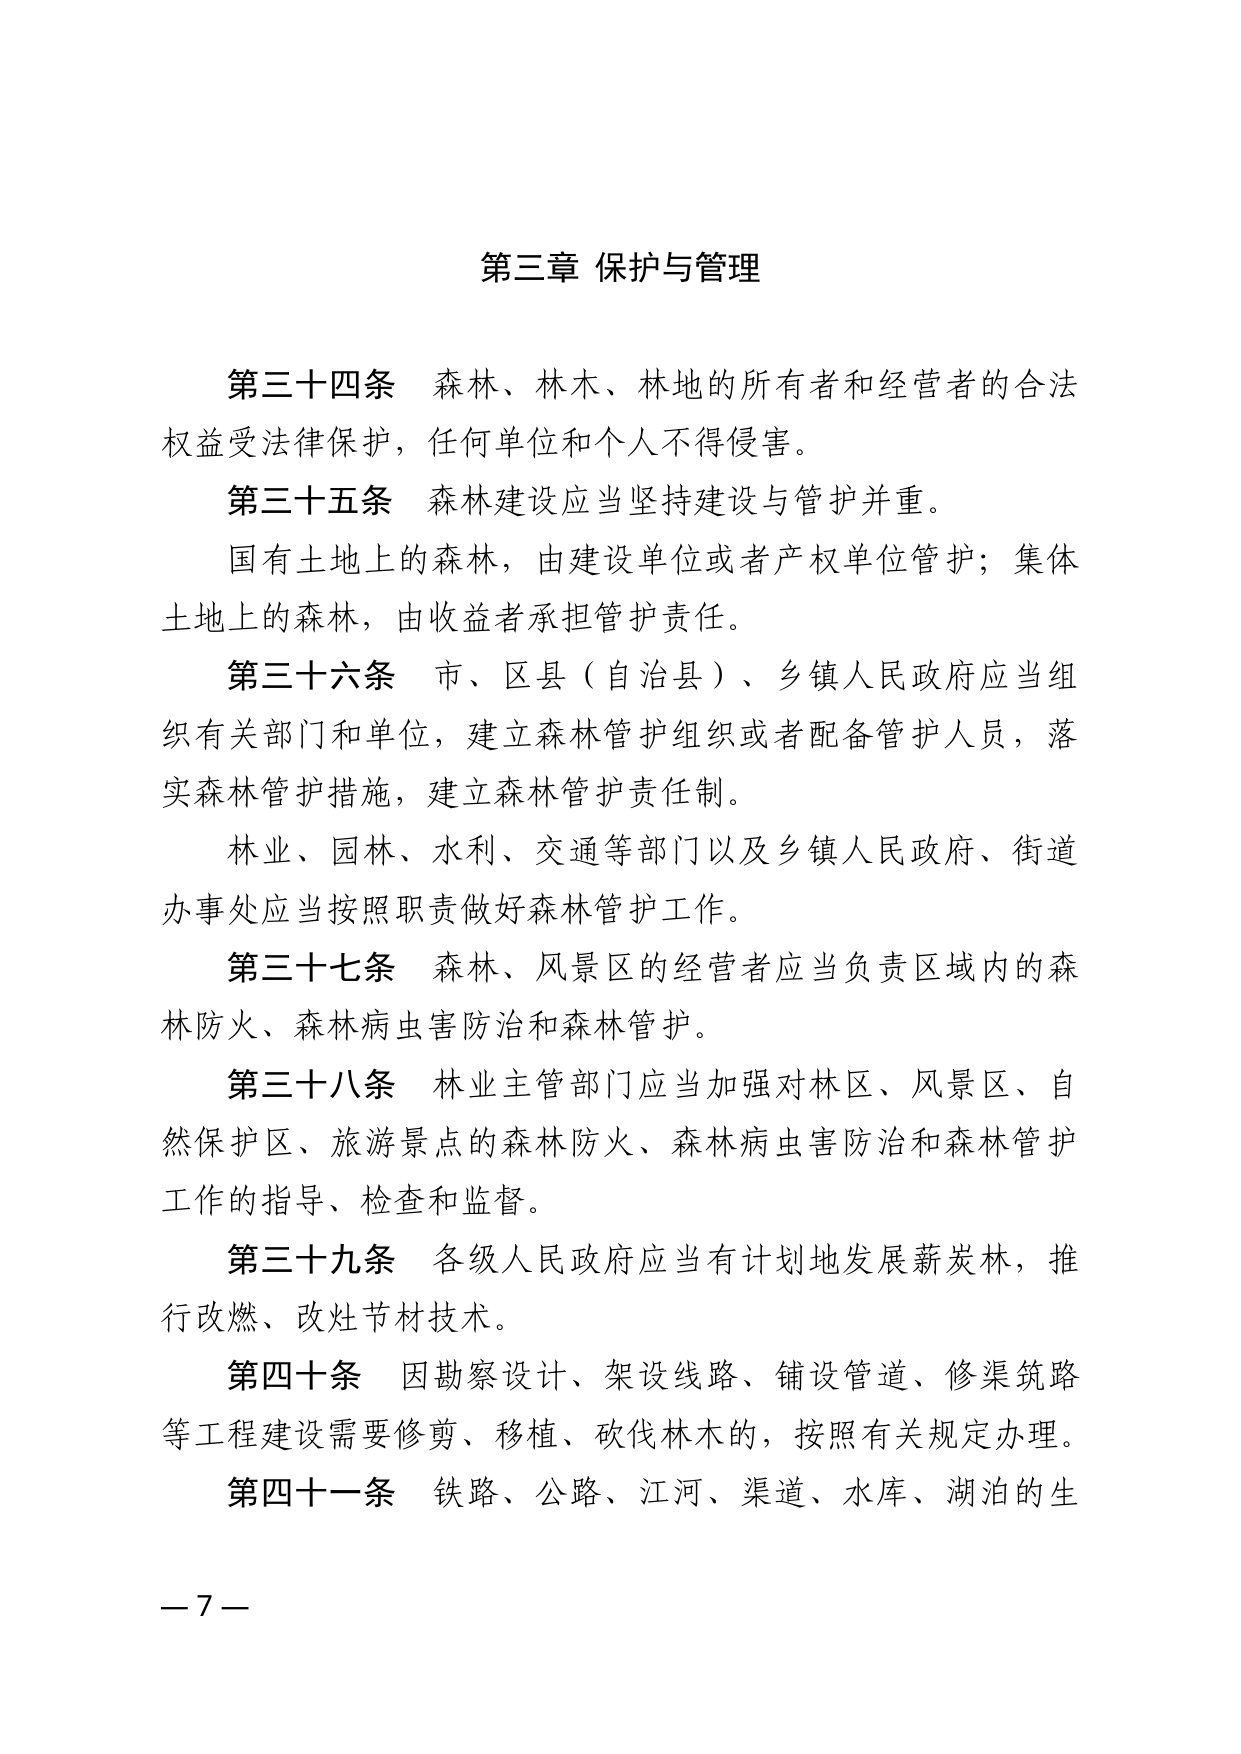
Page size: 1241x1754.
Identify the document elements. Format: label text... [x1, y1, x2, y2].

text 第三十九条 各级人民政府应当有计划地发展薪炭林，推行改燃、改灶节材技术。 [159, 1224, 1081, 1341]
text 国有土地上的森林，由建设单位或者产权单位管护；集体土地上的森林，由收益者承担管护责任。 [159, 524, 1081, 641]
text 第三十六条 市、区县（自治县）、乡镇人民政府应当组织有关部门和单位，建立森林管护组织或者配备管护人员，落实森林管护措施，建立森林管护责任制。 [159, 641, 1081, 816]
text 第四十条 因勘察设计、架设线路、铺设管道、修渠筑路等工程建设需要修剪、移植、砍伐林木的，按照有关规定办理。 [159, 1341, 1081, 1458]
text 第三十五条 森林建设应当坚持建设与管护并重。 [159, 466, 1081, 524]
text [159, 1458, 1081, 1516]
text 第三十四条 森林、林木、林地的所有者和经营者的合法权益受法律保护，任何单位和个人不得侵害。 [159, 349, 1081, 466]
text 第三十七条 森林、风景区的经营者应当负责区域内的森林防火、森林病虫害防治和森林管护。 [159, 933, 1081, 1049]
text 第三章 保护与管理 [159, 233, 1081, 291]
text 林业、园林、水利、交通等部门以及乡镇人民政府、街道办事处应当按照职责做好森林管护工作。 [159, 816, 1081, 933]
text 第三十八条 林业主管部门应当加强对林区、风景区、自然保护区、旅游景点的森林防火、森林病虫害防治和森林管护工作的指导、检查和监督。 [159, 1049, 1081, 1224]
